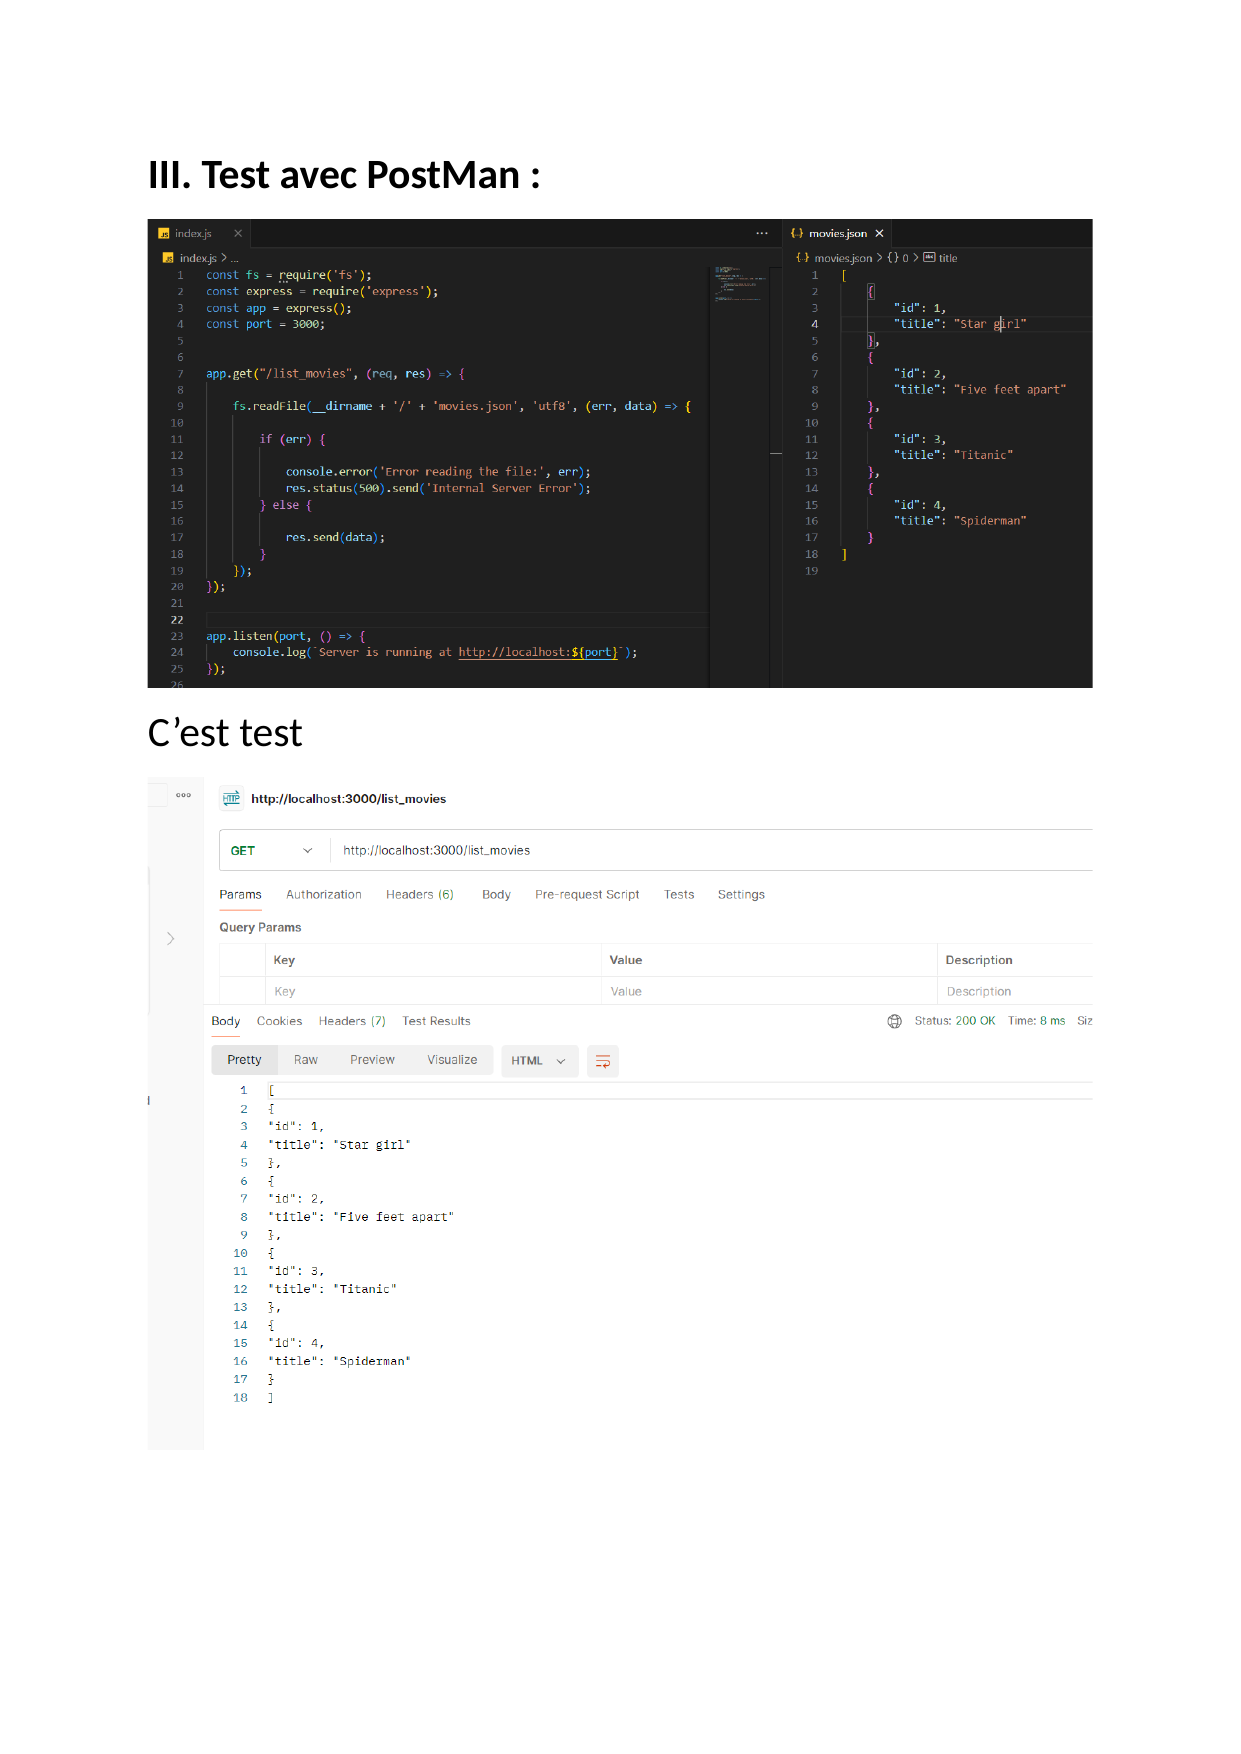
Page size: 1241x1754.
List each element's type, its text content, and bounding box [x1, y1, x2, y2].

text C’est test [148, 706, 1093, 757]
picture [147, 777, 1093, 1450]
picture [147, 219, 1093, 688]
text III. Test avec PostMan : [148, 148, 1093, 198]
